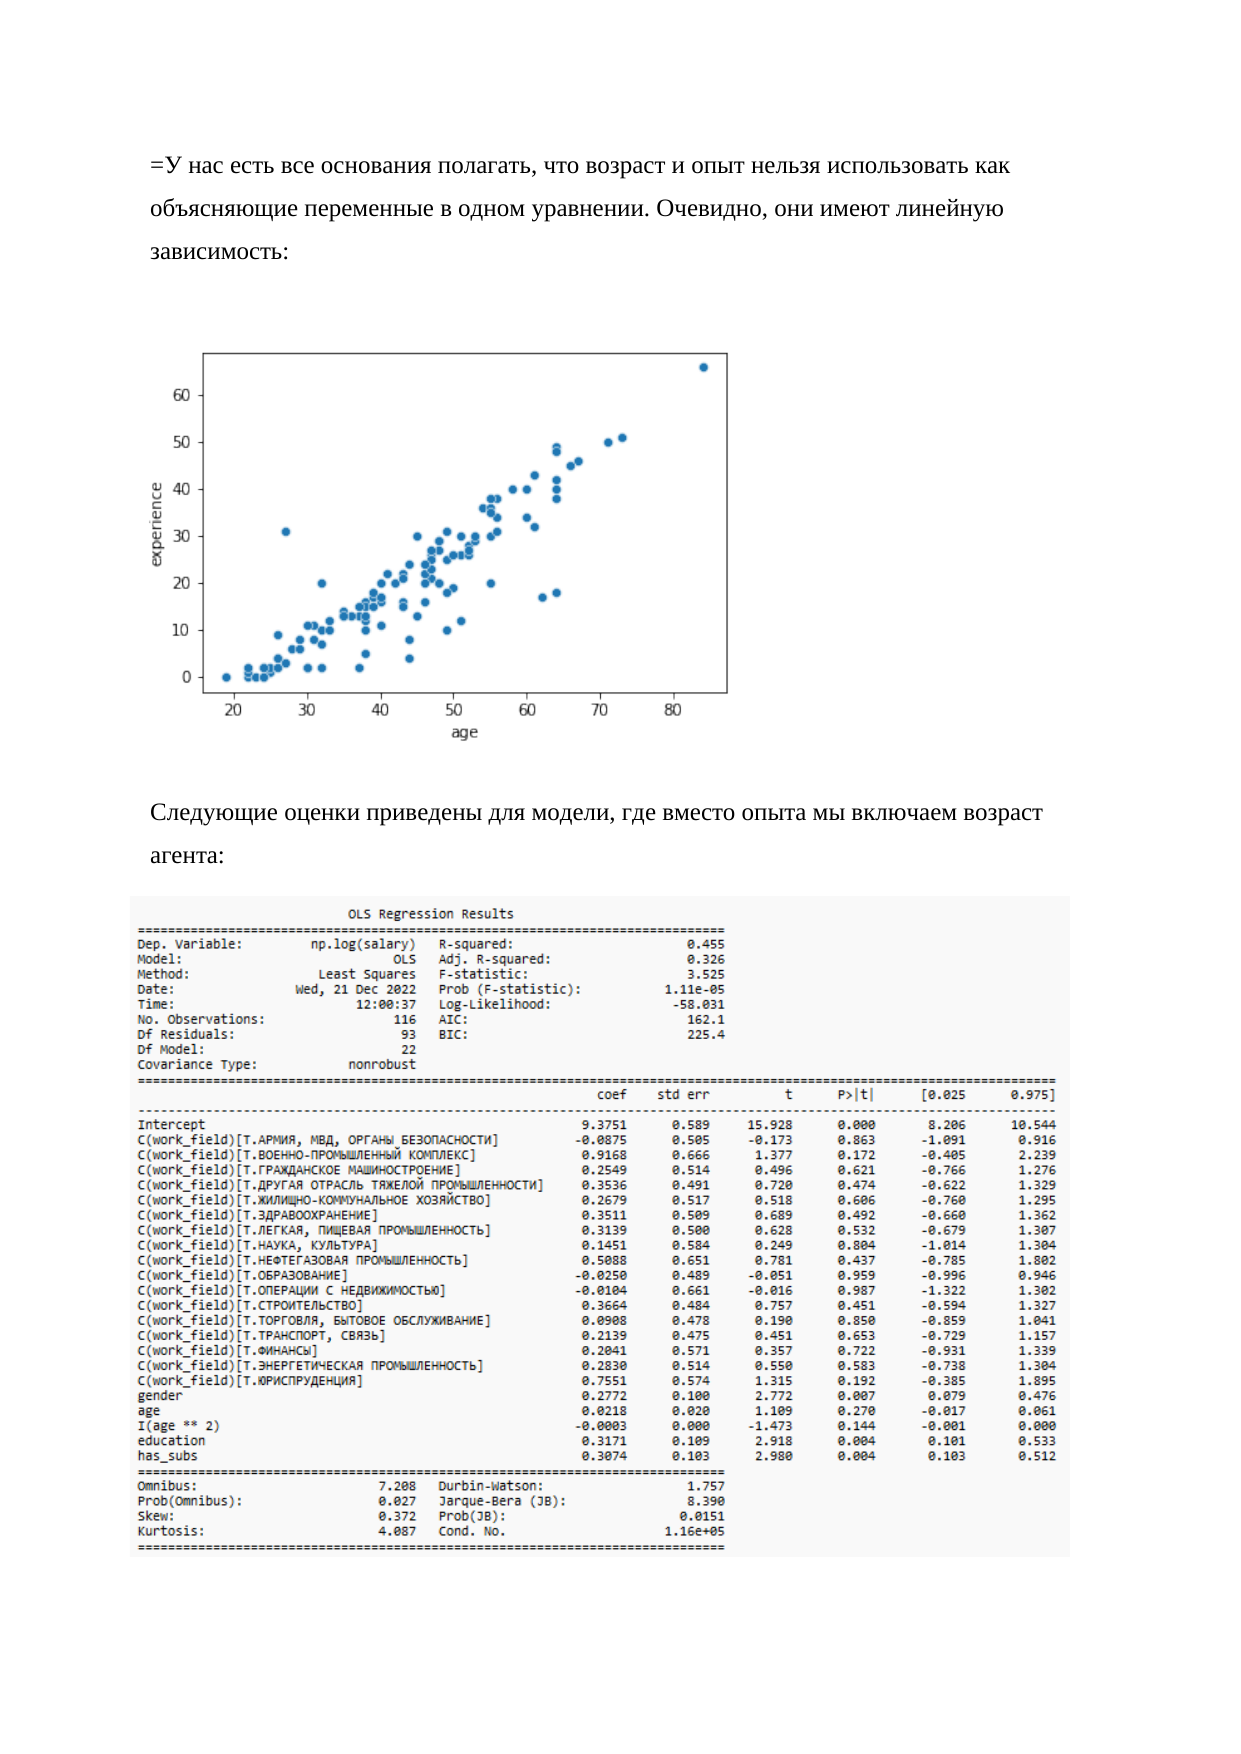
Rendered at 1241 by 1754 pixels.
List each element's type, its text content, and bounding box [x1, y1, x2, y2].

text Следующие оценки приведены для модели, где вместо опыта мы включаем возраст агента: [150, 797, 1090, 869]
picture [129, 896, 1070, 1557]
picture [118, 298, 794, 749]
text =У нас есть все основания полагать, что возраст и опыт нельзя использовать как объясняющие переменные в одном уравнении. Очевидно, они имеют линейную зависимость: [150, 150, 1090, 265]
